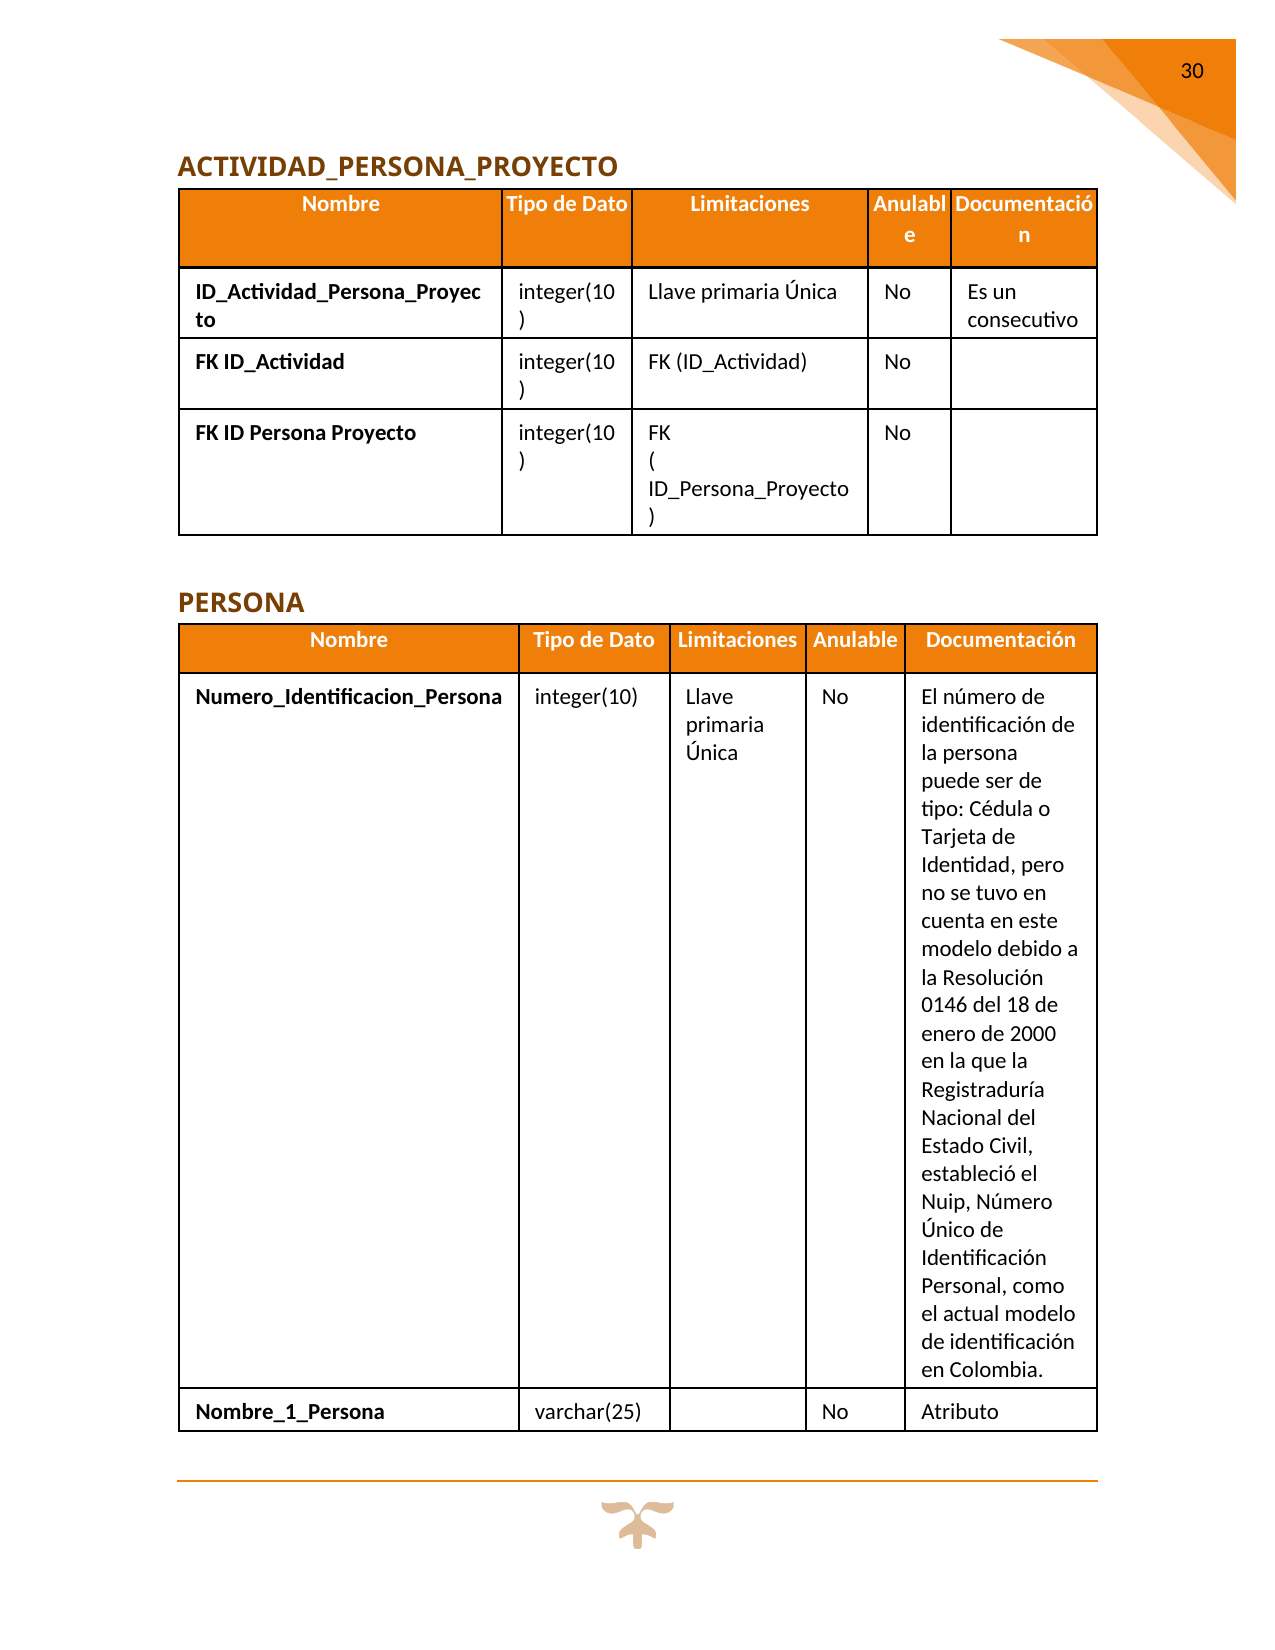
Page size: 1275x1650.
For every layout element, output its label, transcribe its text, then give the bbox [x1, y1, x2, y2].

table_cell Es un consecutivo [952, 269, 1096, 337]
table_header Anulable [869, 190, 950, 266]
table_header Nombre [180, 625, 518, 672]
table_cell El número de identificación de la persona puede ser de tipo: Cédula o Tarjeta de Identidad, pero no se tuvo en cuenta en este modelo debido a la Resolución 0146 del 18 de enero de 2000 en la que la Registraduría Nacional del Estado Civil, estableció el Nuip, Número Único de Identificación Personal, como el actual modelo de identificación en Colombia. [906, 674, 1096, 1387]
table_cell ID_Actividad_Persona_Proyecto [180, 269, 501, 337]
table_cell FK (ID_Persona_Proyecto) [633, 410, 867, 534]
table_header Documentación [952, 190, 1096, 266]
subtitle PERSONA [177, 583, 1098, 620]
picture [997, 39, 1236, 205]
table_cell varchar(25) [520, 1389, 669, 1430]
table_cell [952, 410, 1096, 534]
table_cell FK ID_Actividad [180, 339, 501, 408]
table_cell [906, 1389, 1096, 1430]
table_header Nombre [180, 190, 501, 266]
table_cell integer(10) [503, 339, 631, 408]
table_header Documentación [906, 625, 1096, 672]
subtitle ACTIVIDAD_PERSONA_PROYECTO [177, 148, 1098, 184]
table_cell No [807, 674, 904, 1387]
table_header Anulable [807, 625, 904, 672]
table_cell No [869, 410, 950, 534]
table_cell FK (ID_Actividad) [633, 339, 867, 408]
table_header Tipo de Dato [520, 625, 669, 672]
table_cell Llave primaria Única [671, 674, 805, 1387]
table_cell Numero_Identificacion_Persona [180, 674, 518, 1387]
table_cell integer(10) [503, 269, 631, 337]
table_cell integer(10) [503, 410, 631, 534]
table_cell [671, 1389, 805, 1430]
table_header Tipo de Dato [503, 190, 631, 266]
table_cell No [869, 339, 950, 408]
table_cell integer(10) [520, 674, 669, 1387]
table_header Limitaciones [671, 625, 805, 672]
table_cell Llave primaria Única [633, 269, 867, 337]
table_cell FK ID Persona Proyecto [180, 410, 501, 534]
table_cell No [807, 1389, 904, 1430]
table_header Limitaciones [633, 190, 867, 266]
table_cell No [869, 269, 950, 337]
table_cell [952, 339, 1096, 408]
table_cell Nombre_1_Persona [180, 1389, 518, 1430]
